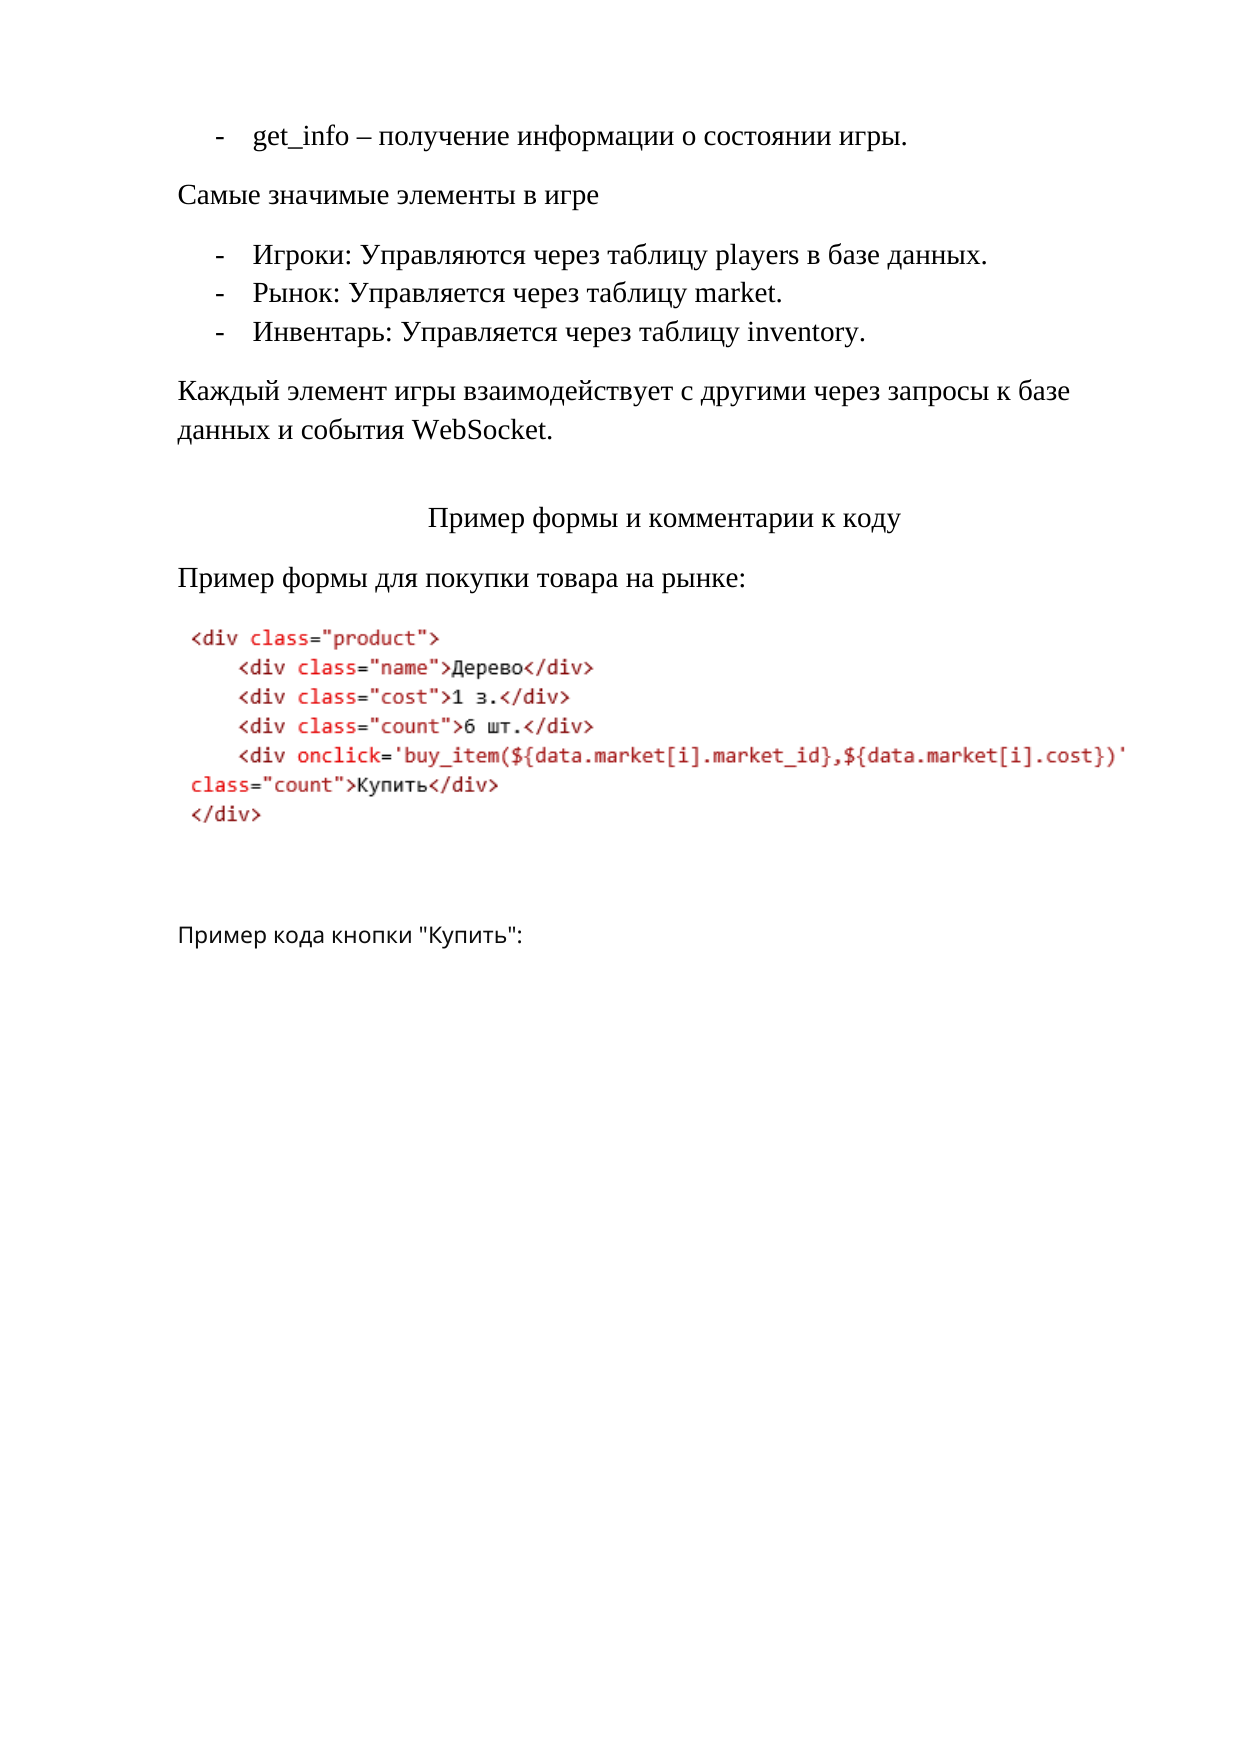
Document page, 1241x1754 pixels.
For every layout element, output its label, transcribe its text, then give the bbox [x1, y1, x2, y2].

picture [177, 619, 1152, 860]
list get_info – получение информации о состоянии игры. [215, 118, 1152, 152]
list Игроки: Управляются через таблицу players в базе данных. [215, 237, 1152, 270]
text Пример формы для покупки товара на рынке: [177, 560, 1152, 593]
text Самые значимые элементы в игре [177, 177, 1152, 211]
list Инвентарь: Управляется через таблицу inventory. [215, 314, 1152, 347]
text Каждый элемент игры взаимодействует с другими через запросы к базе данных и события WebSocket. [177, 373, 1152, 445]
subtitle Пример формы и комментарии к коду [177, 500, 1152, 534]
list Рынок: Управляется через таблицу market. [215, 275, 1152, 309]
text Пример кода кнопки "Купить": [177, 889, 1152, 951]
